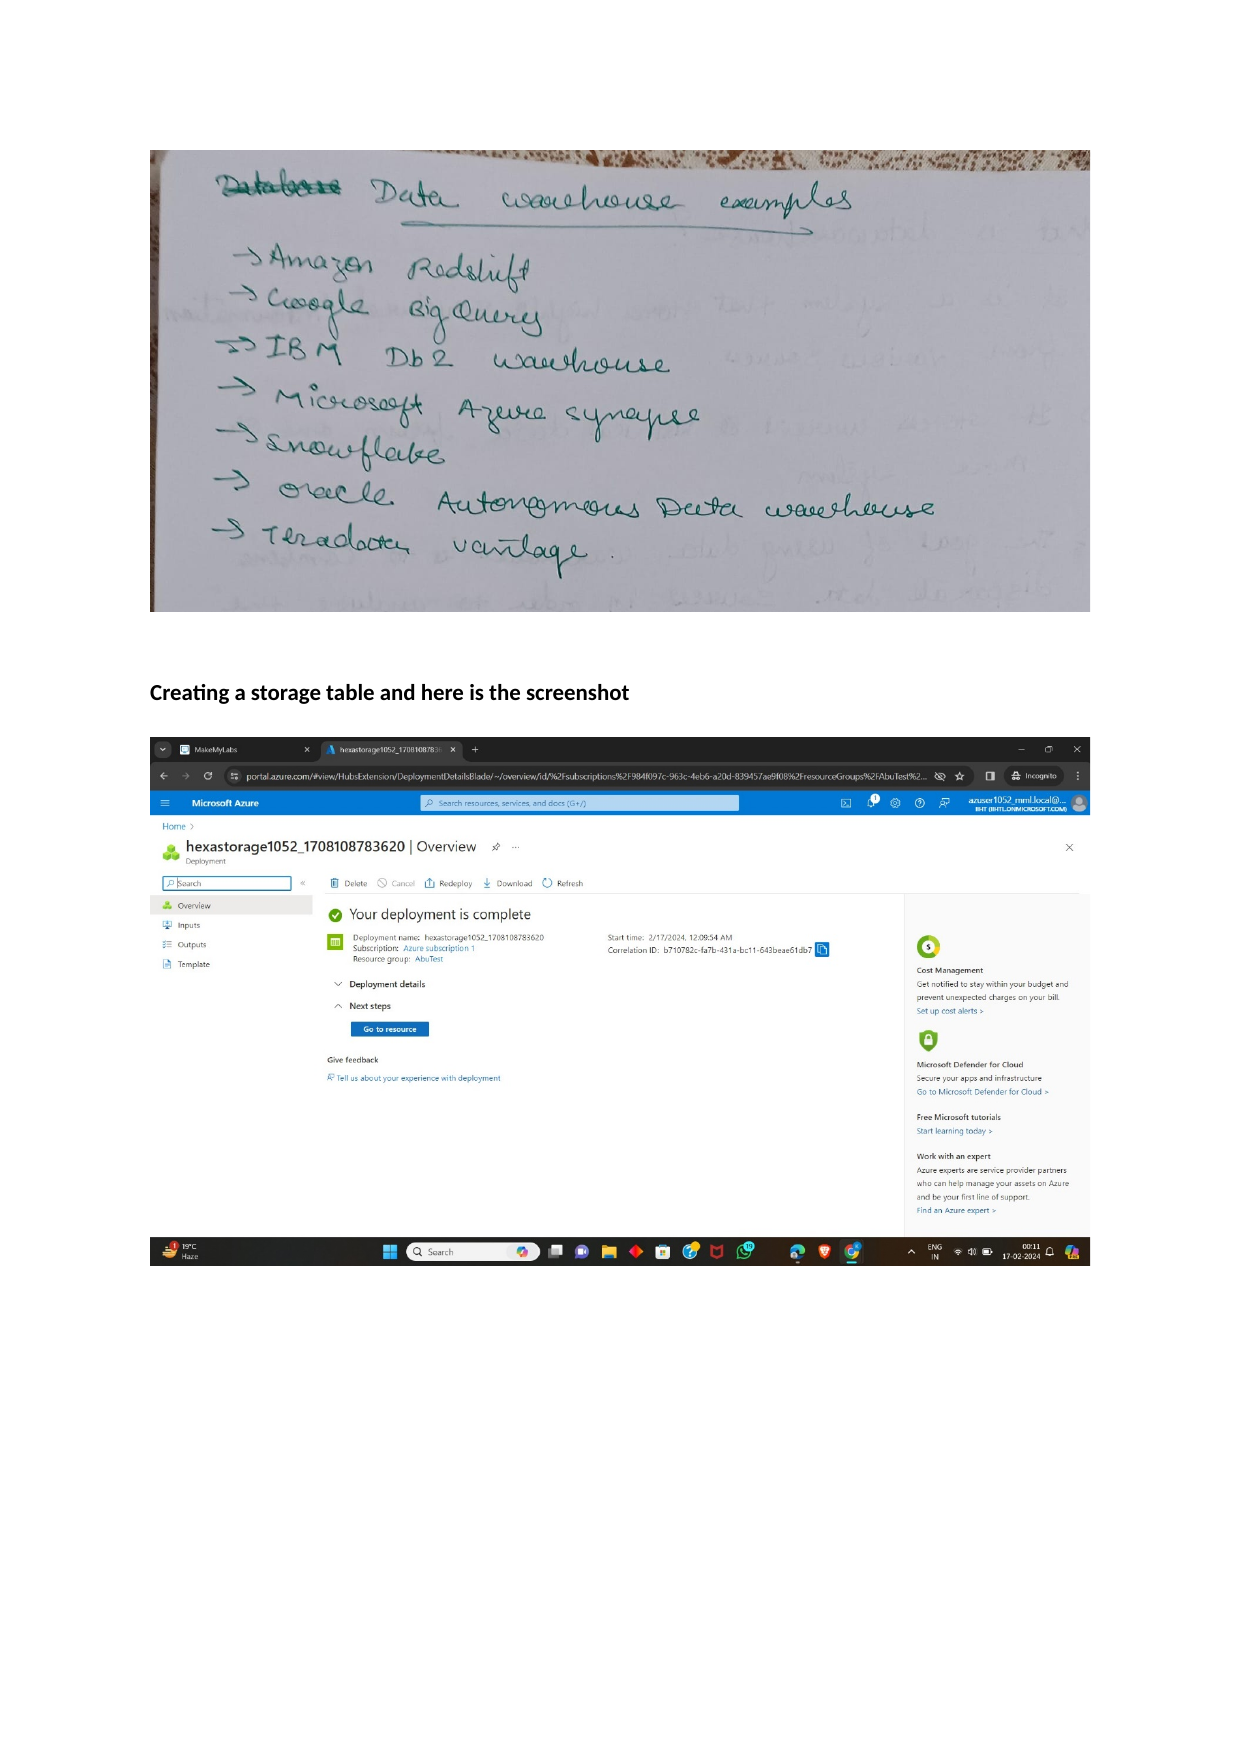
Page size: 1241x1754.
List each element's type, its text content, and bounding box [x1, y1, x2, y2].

picture [150, 737, 1091, 1266]
picture [150, 150, 1091, 612]
text Creating a storage table and here is the screenshot [150, 678, 1090, 706]
